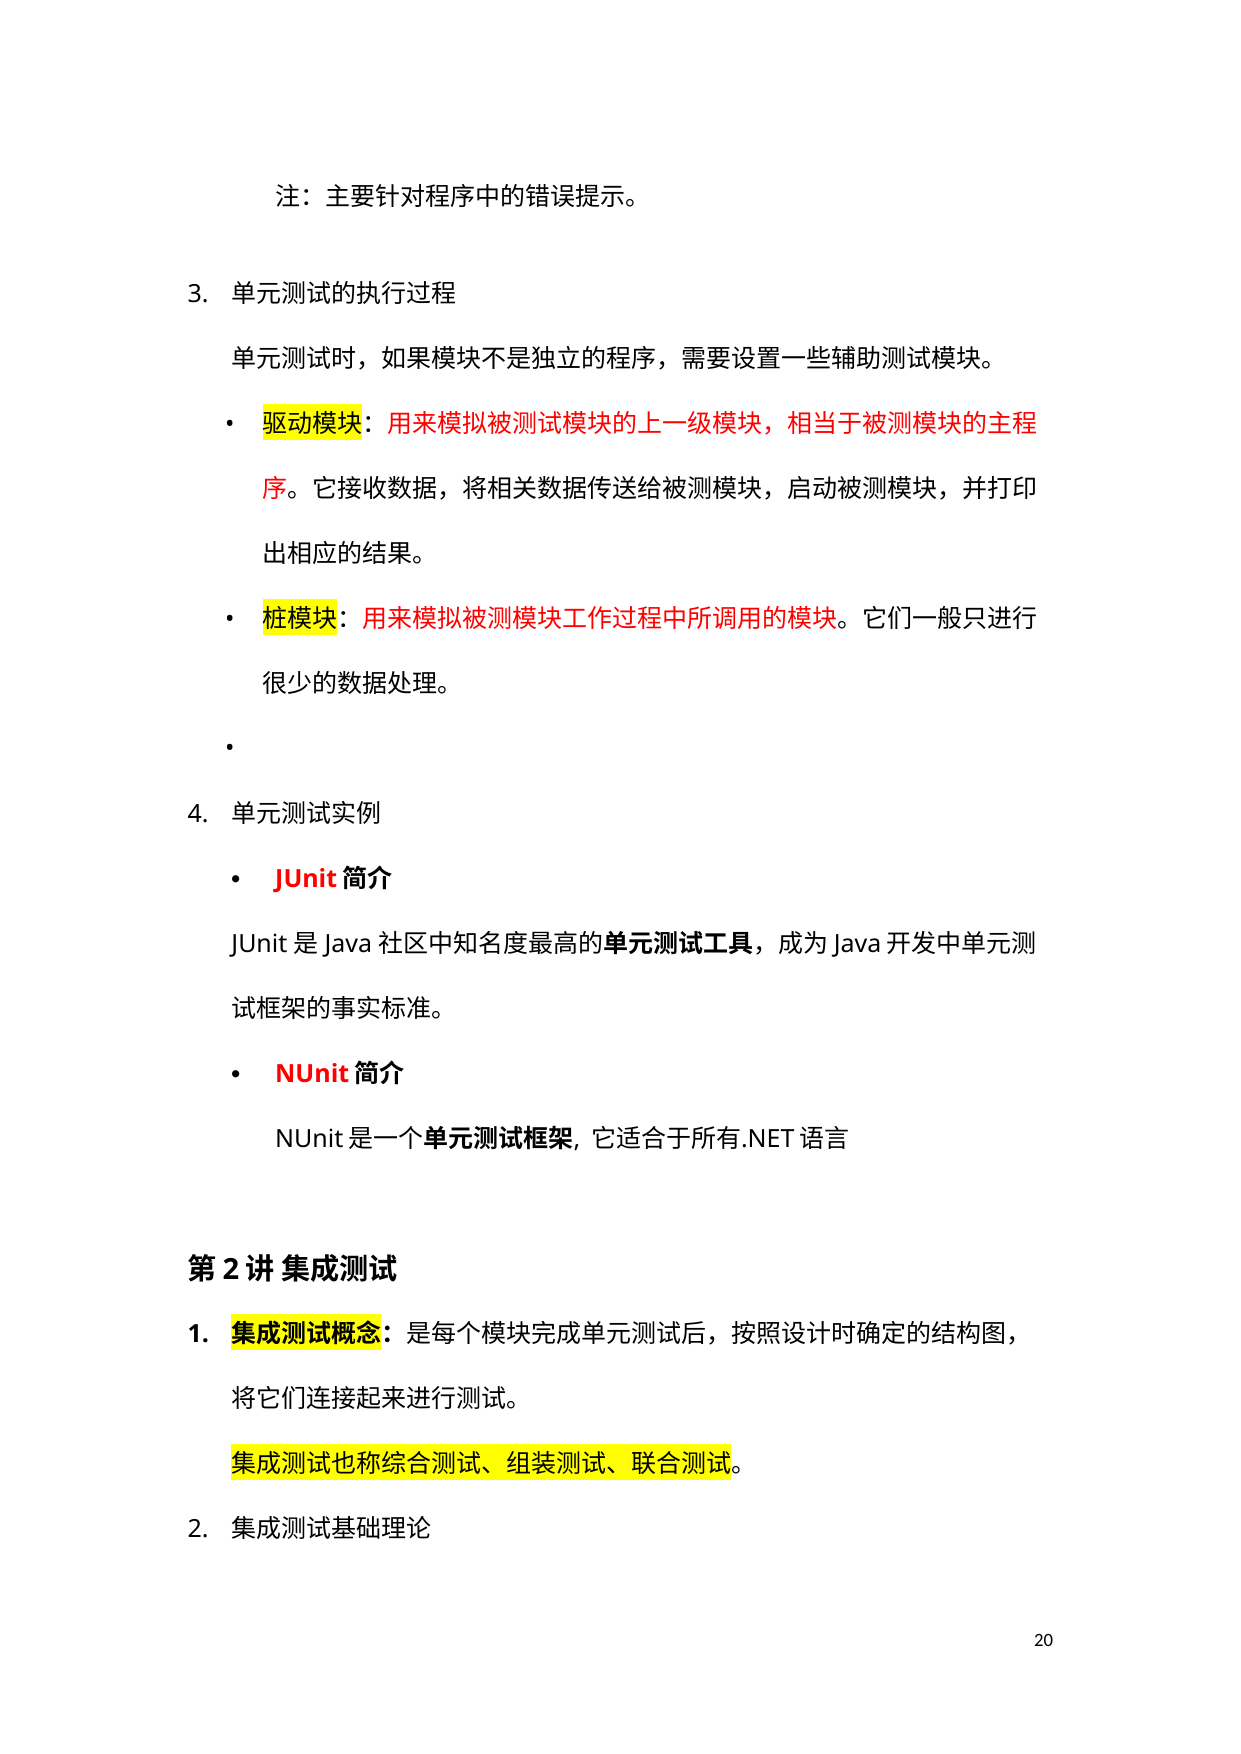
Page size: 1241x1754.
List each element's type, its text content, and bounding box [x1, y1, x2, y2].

list 集成测试基础理论 [187, 1494, 1053, 1559]
list 单元测试实例 [187, 779, 1053, 844]
list 驱动模块：用来模拟被测试模块的上一级模块，相当于被测模块的主程序。它接收数据，将相关数据传送给被测模块，启动被测模块，并打印出相应的结果。 [225, 389, 1053, 584]
list JUnit简介 [231, 844, 1053, 909]
text 集成测试也称综合测试、组装测试、联合测试。 [231, 1429, 1053, 1494]
text 第2讲 集成测试 [187, 1234, 1053, 1299]
list 单元测试时，如果模块不是独立的程序，需要设置一些辅助测试模块。 [231, 324, 1053, 389]
list 单元测试的执行过程 [187, 259, 1053, 324]
list 集成测试概念：是每个模块完成单元测试后，按照设计时确定的结构图，将它们连接起来进行测试。 [187, 1299, 1053, 1429]
list 注：主要针对程序中的错误提示。 [275, 162, 1053, 227]
list JUnit 是 Java 社区中知名度最高的单元测试工具，成为Java开发中单元测试框架的事实标准。 [231, 909, 1053, 1039]
list NUnit是一个单元测试框架, 它适合于所有.NET语言 [275, 1104, 1053, 1169]
list NUnit简介 [231, 1039, 1053, 1104]
list 桩模块：用来模拟被测模块工作过程中所调用的模块。它们一般只进行很少的数据处理。 [225, 584, 1053, 714]
